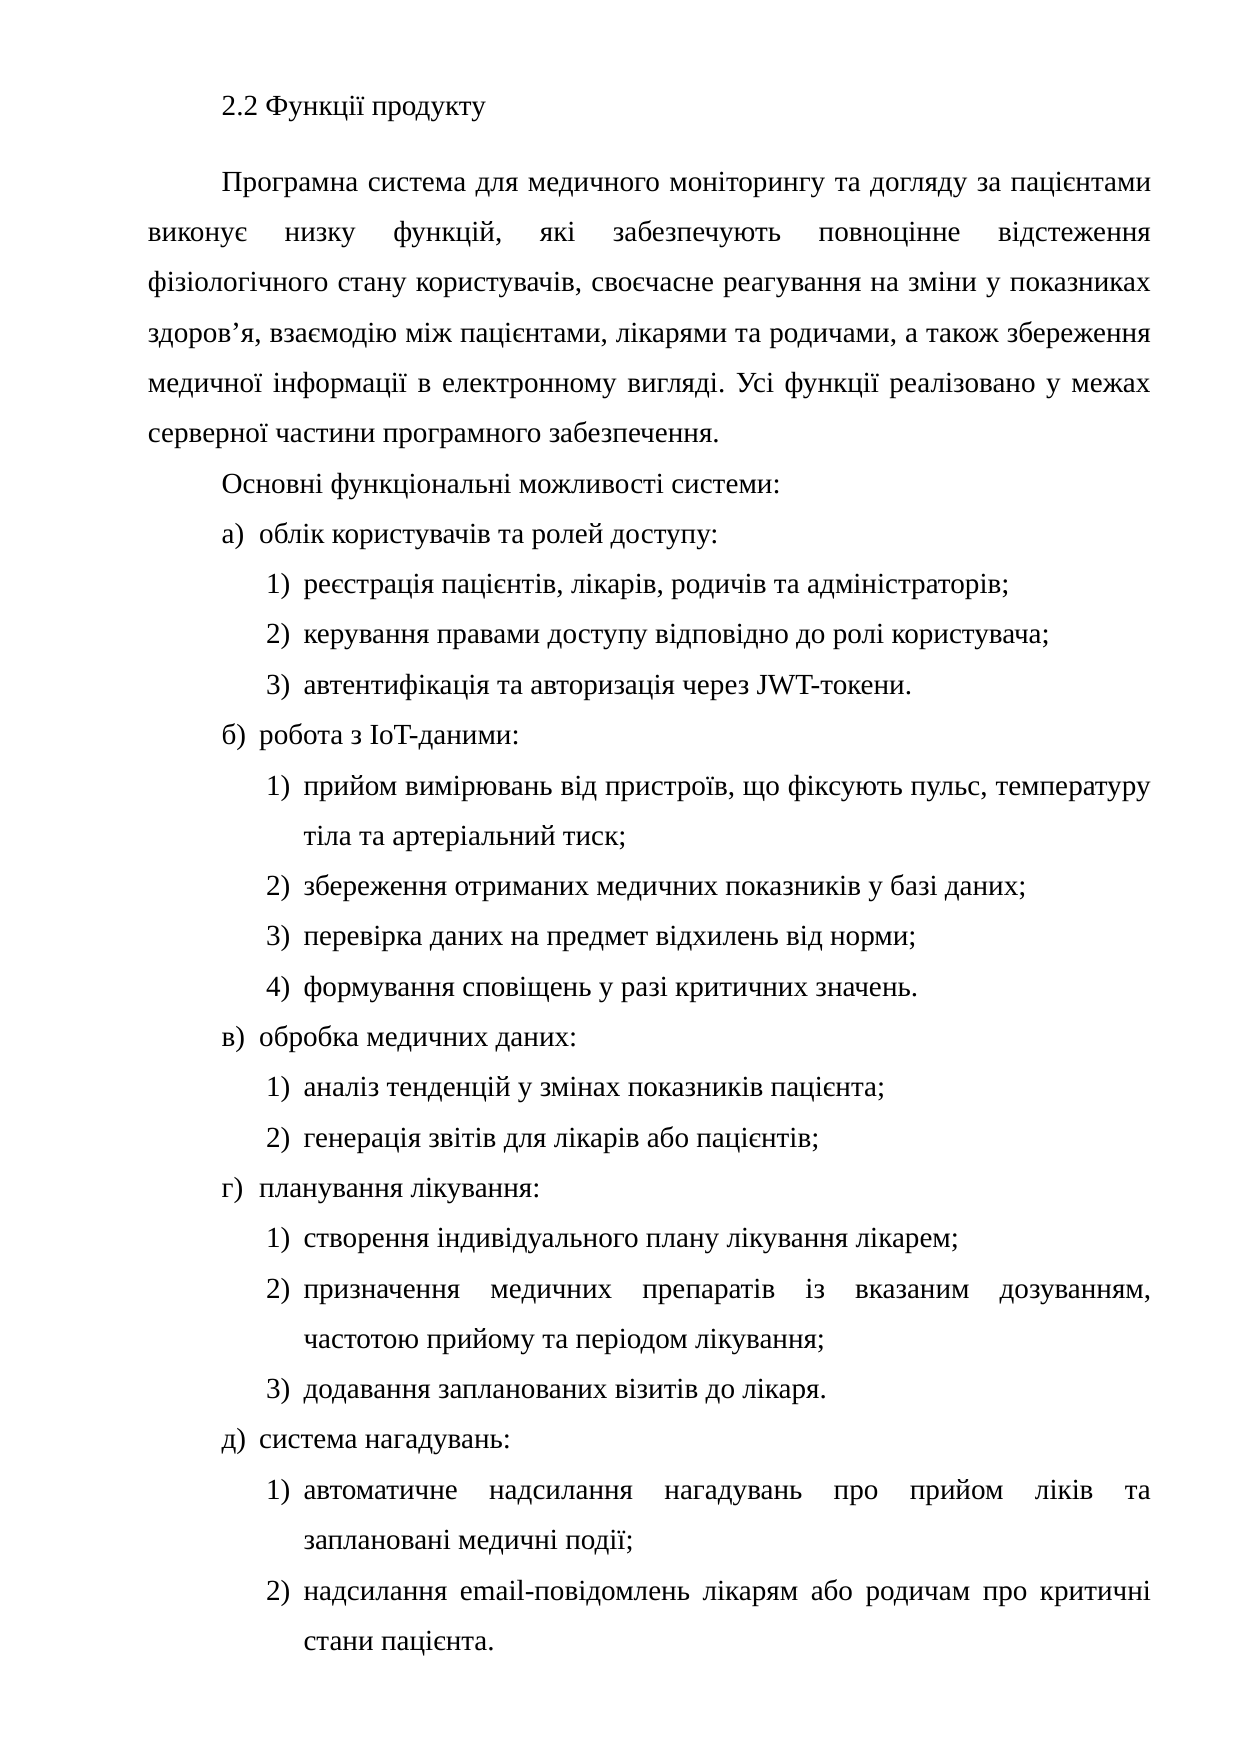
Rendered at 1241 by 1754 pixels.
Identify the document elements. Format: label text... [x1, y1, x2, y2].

list формування сповіщень у разі критичних значень. [266, 969, 1152, 1002]
list обробка медичних даних: [221, 1019, 1152, 1053]
list облік користувачів та ролей доступу: [221, 516, 1152, 549]
list створення індивідуального плану лікування лікарем; [266, 1220, 1152, 1254]
list додавання запланованих візитів до лікаря. [266, 1371, 1152, 1405]
subtitle 2.2 Функції продукту [148, 88, 1152, 122]
list перевірка даних на предмет відхилень від норми; [266, 918, 1152, 952]
list аналіз тенденцій у змінах показників пацієнта; [266, 1069, 1152, 1103]
list збереження отриманих медичних показників у базі даних; [266, 868, 1152, 902]
list керування правами доступу відповідно до ролі користувача; [266, 617, 1152, 650]
list система нагадувань: [221, 1422, 1152, 1455]
list прийом вимірювань від пристроїв, що фіксують пульс, температуру тіла та артеріальний тиск; [266, 768, 1152, 851]
list планування лікування: [221, 1170, 1152, 1204]
text Основні функціональні можливості системи: [148, 466, 1152, 499]
text Програмна система для медичного моніторингу та догляду за пацієнтами виконує низку функцій, які забезпечують повноцінне відстеження фізіологічного стану користувачів, своєчасне реагування на зміни у показниках здоров’я, взаємодію між пацієнтами, лікарями та родичами, а також збереження медичної інформації в електронному вигляді. Усі функції реалізовано у межах серверної частини програмного забезпечення. [148, 164, 1152, 449]
list реєстрація пацієнтів, лікарів, родичів та адміністраторів; [266, 566, 1152, 600]
list автоматичне надсилання нагадувань про прийом ліків та заплановані медичні події; [266, 1472, 1152, 1556]
list автентифікація та авторизація через JWT-токени. [266, 667, 1152, 701]
list робота з IoT-даними: [221, 717, 1152, 751]
list генерація звітів для лікарів або пацієнтів; [266, 1120, 1152, 1153]
list призначення медичних препаратів із вказаним дозуванням, частотою прийому та періодом лікування; [266, 1271, 1152, 1354]
list надсилання email-повідомлень лікарям або родичам про критичні стани пацієнта. [266, 1573, 1152, 1656]
